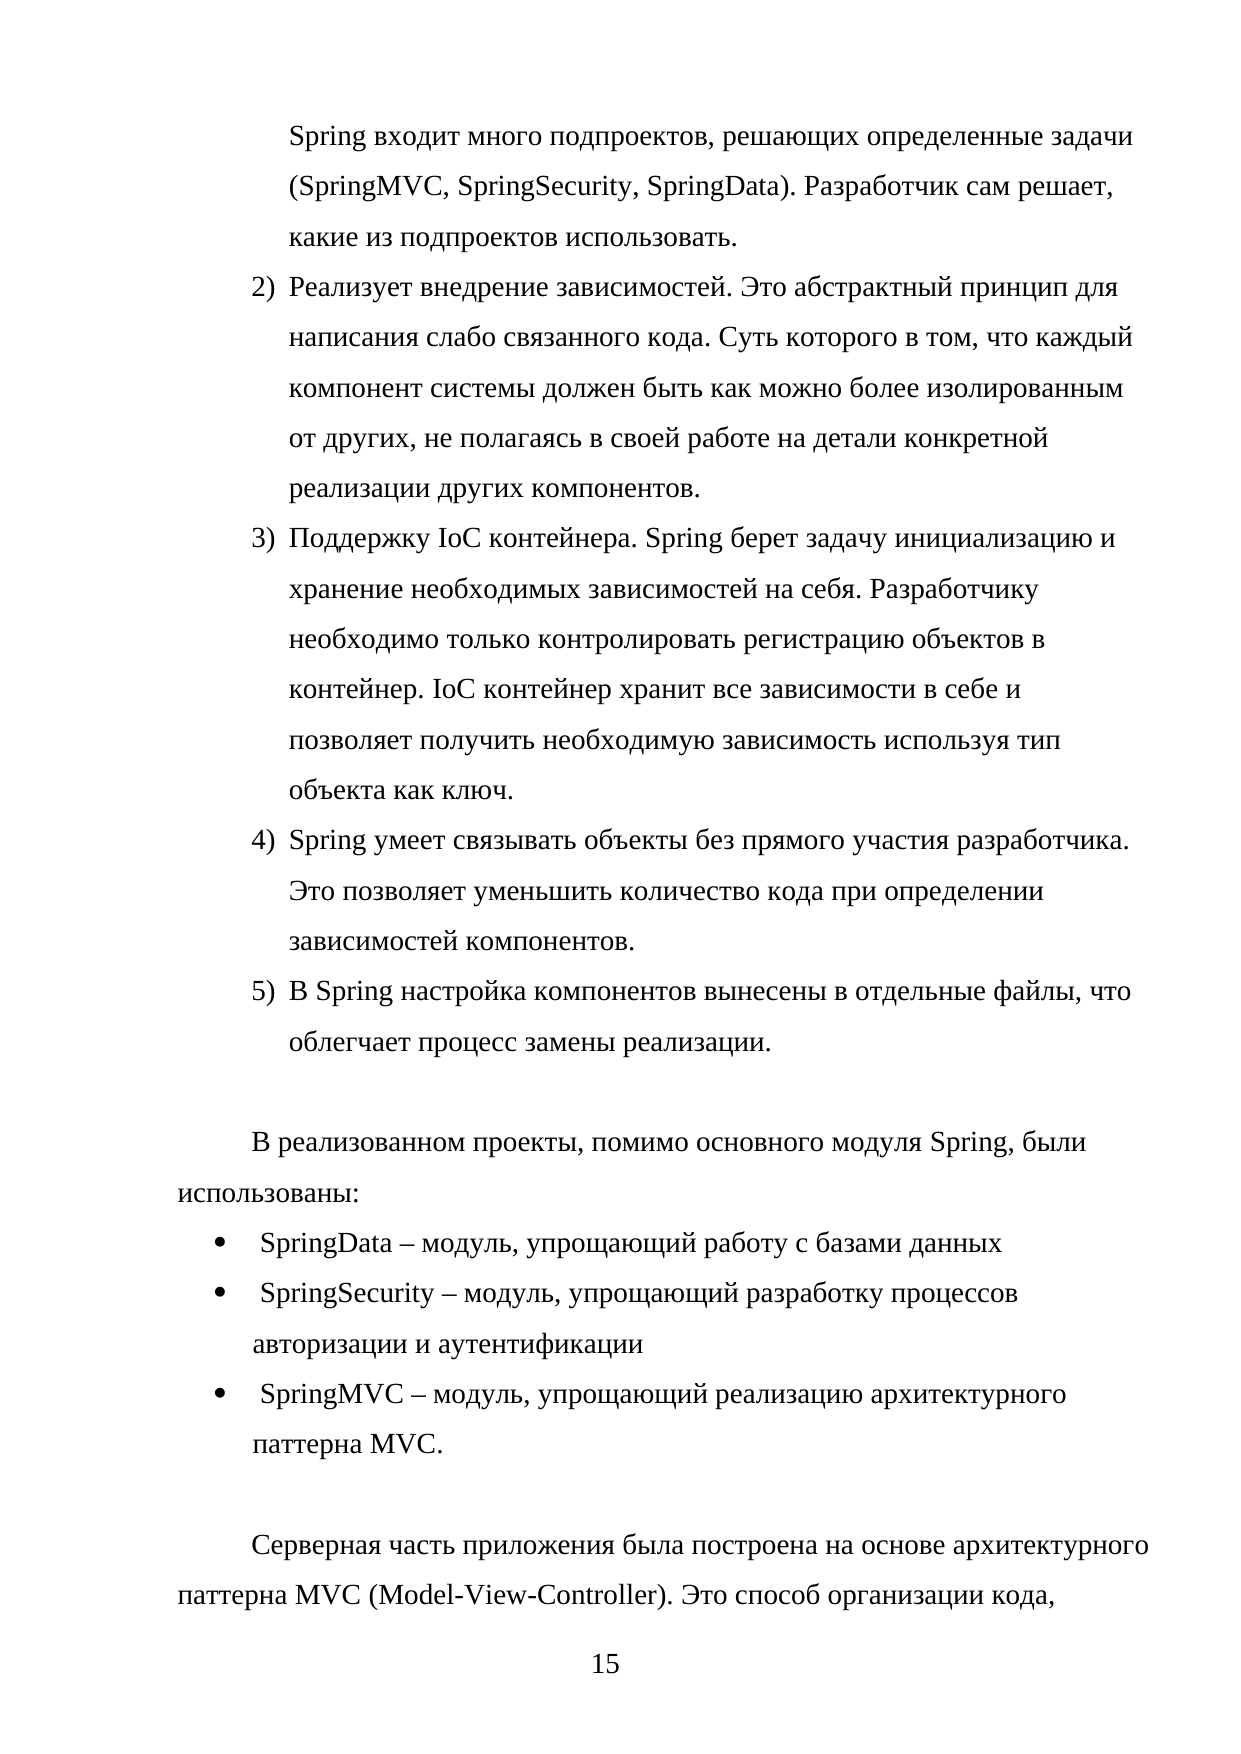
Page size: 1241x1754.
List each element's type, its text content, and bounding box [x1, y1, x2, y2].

list SpringSecurity – модуль, упрощающий разработку процессов авторизации и аутентификации [215, 1275, 1152, 1359]
list В Spring настройка компонентов вынесены в отдельные файлы, что облегчает процесс замены реализации. [251, 973, 1152, 1057]
list Spring умеет связывать объекты без прямого участия разработчика. Это позволяет уменьшить количество кода при определении зависимостей компонентов. [251, 822, 1152, 957]
list Поддержку IoC контейнера. Spring берет задачу инициализацию и хранение необходимых зависимостей на себя. Разработчику необходимо только контролировать регистрацию объектов в контейнер. IoC контейнер хранит все зависимости в себе и позволяет получить необходимую зависимость используя тип объекта как ключ. [251, 521, 1152, 806]
list SpringData – модуль, упрощающий работу с базами данных [215, 1225, 1152, 1259]
list Реализует внедрение зависимостей. Это абстрактный принцип для написания слабо связанного кода. Суть которого в том, что каждый компонент системы должен быть как можно более изолированным от других, не полагаясь в своей работе на детали конкретной реализации других компонентов. [251, 269, 1152, 504]
text В реализованном проекты, помимо основного модуля Spring, были использованы: [177, 1124, 1152, 1208]
list SpringMVC – модуль, упрощающий реализацию архитектурного паттерна MVC. [215, 1376, 1152, 1510]
